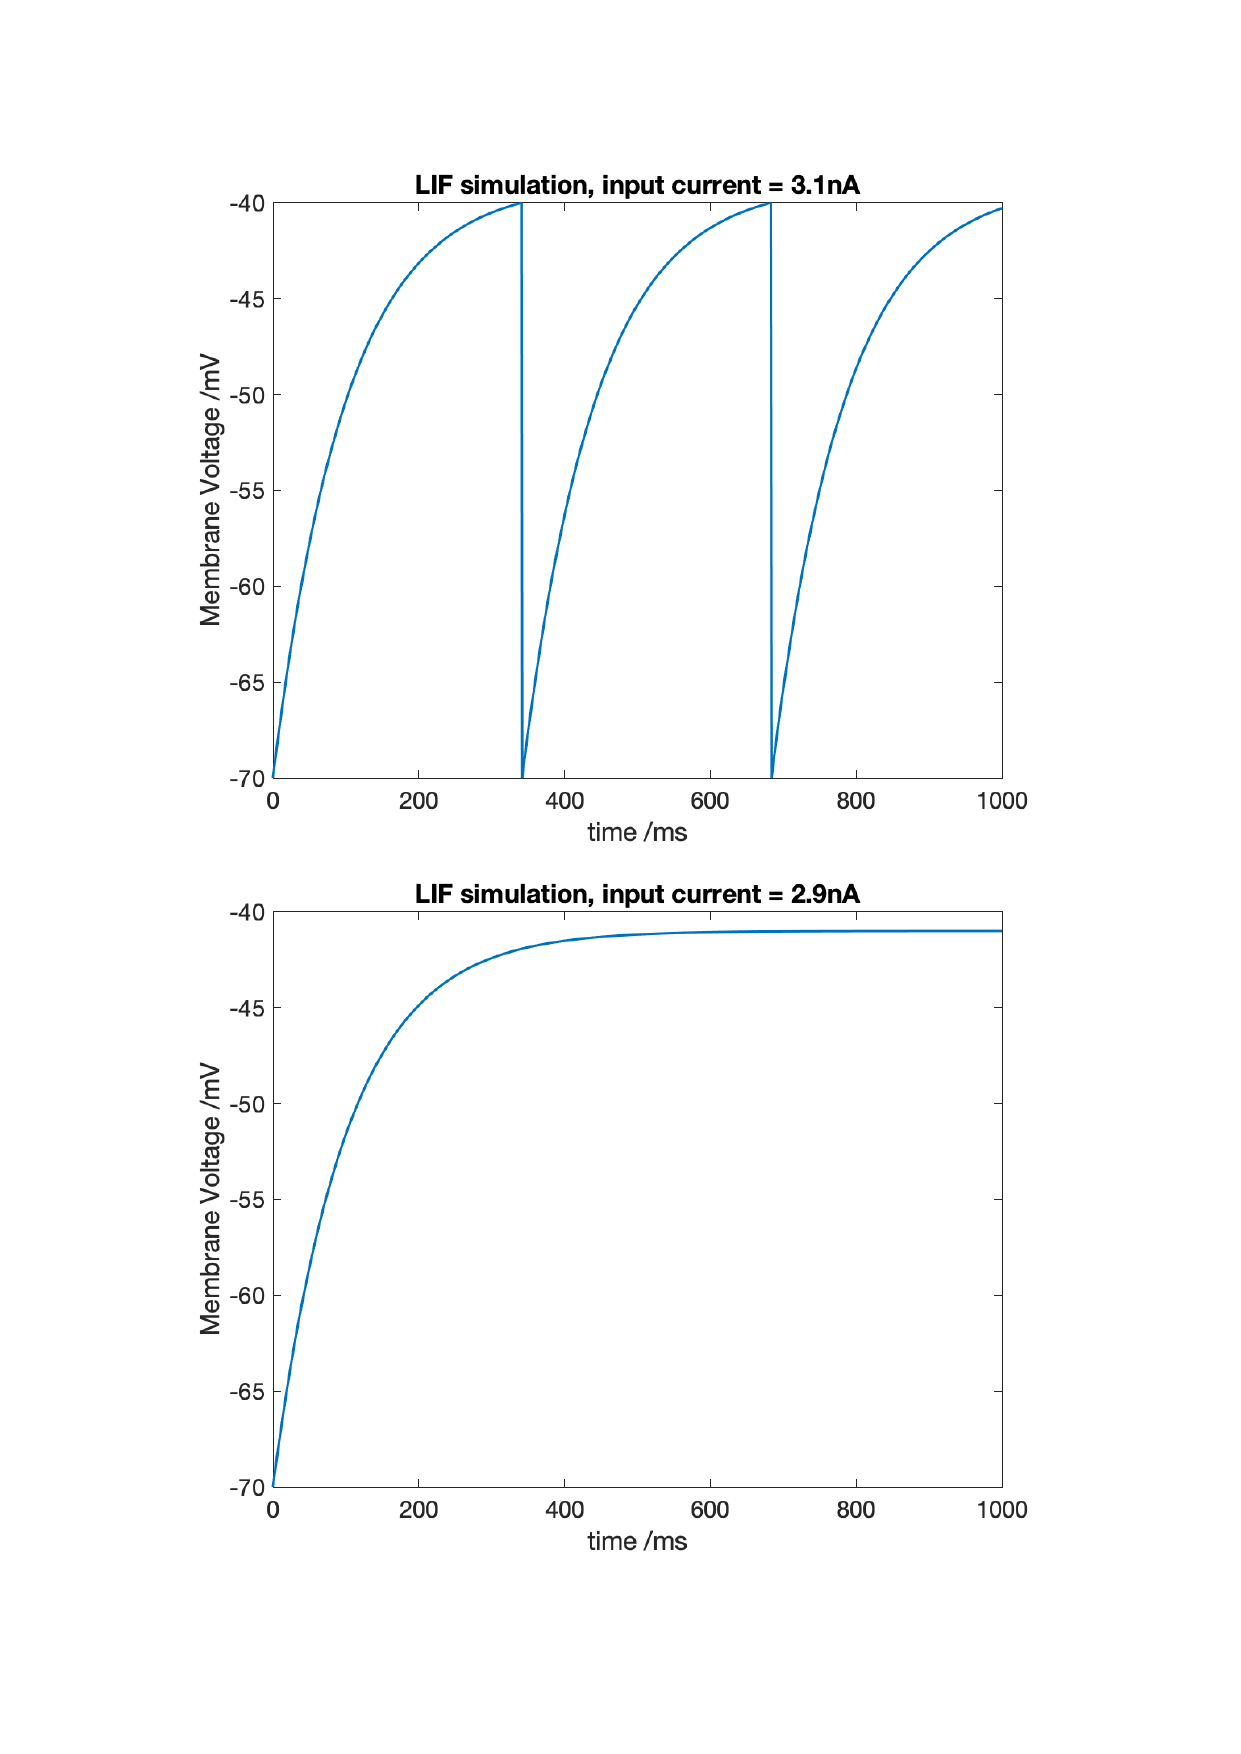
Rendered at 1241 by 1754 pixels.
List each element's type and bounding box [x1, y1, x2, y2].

picture [150, 150, 1091, 855]
picture [150, 859, 1091, 1564]
